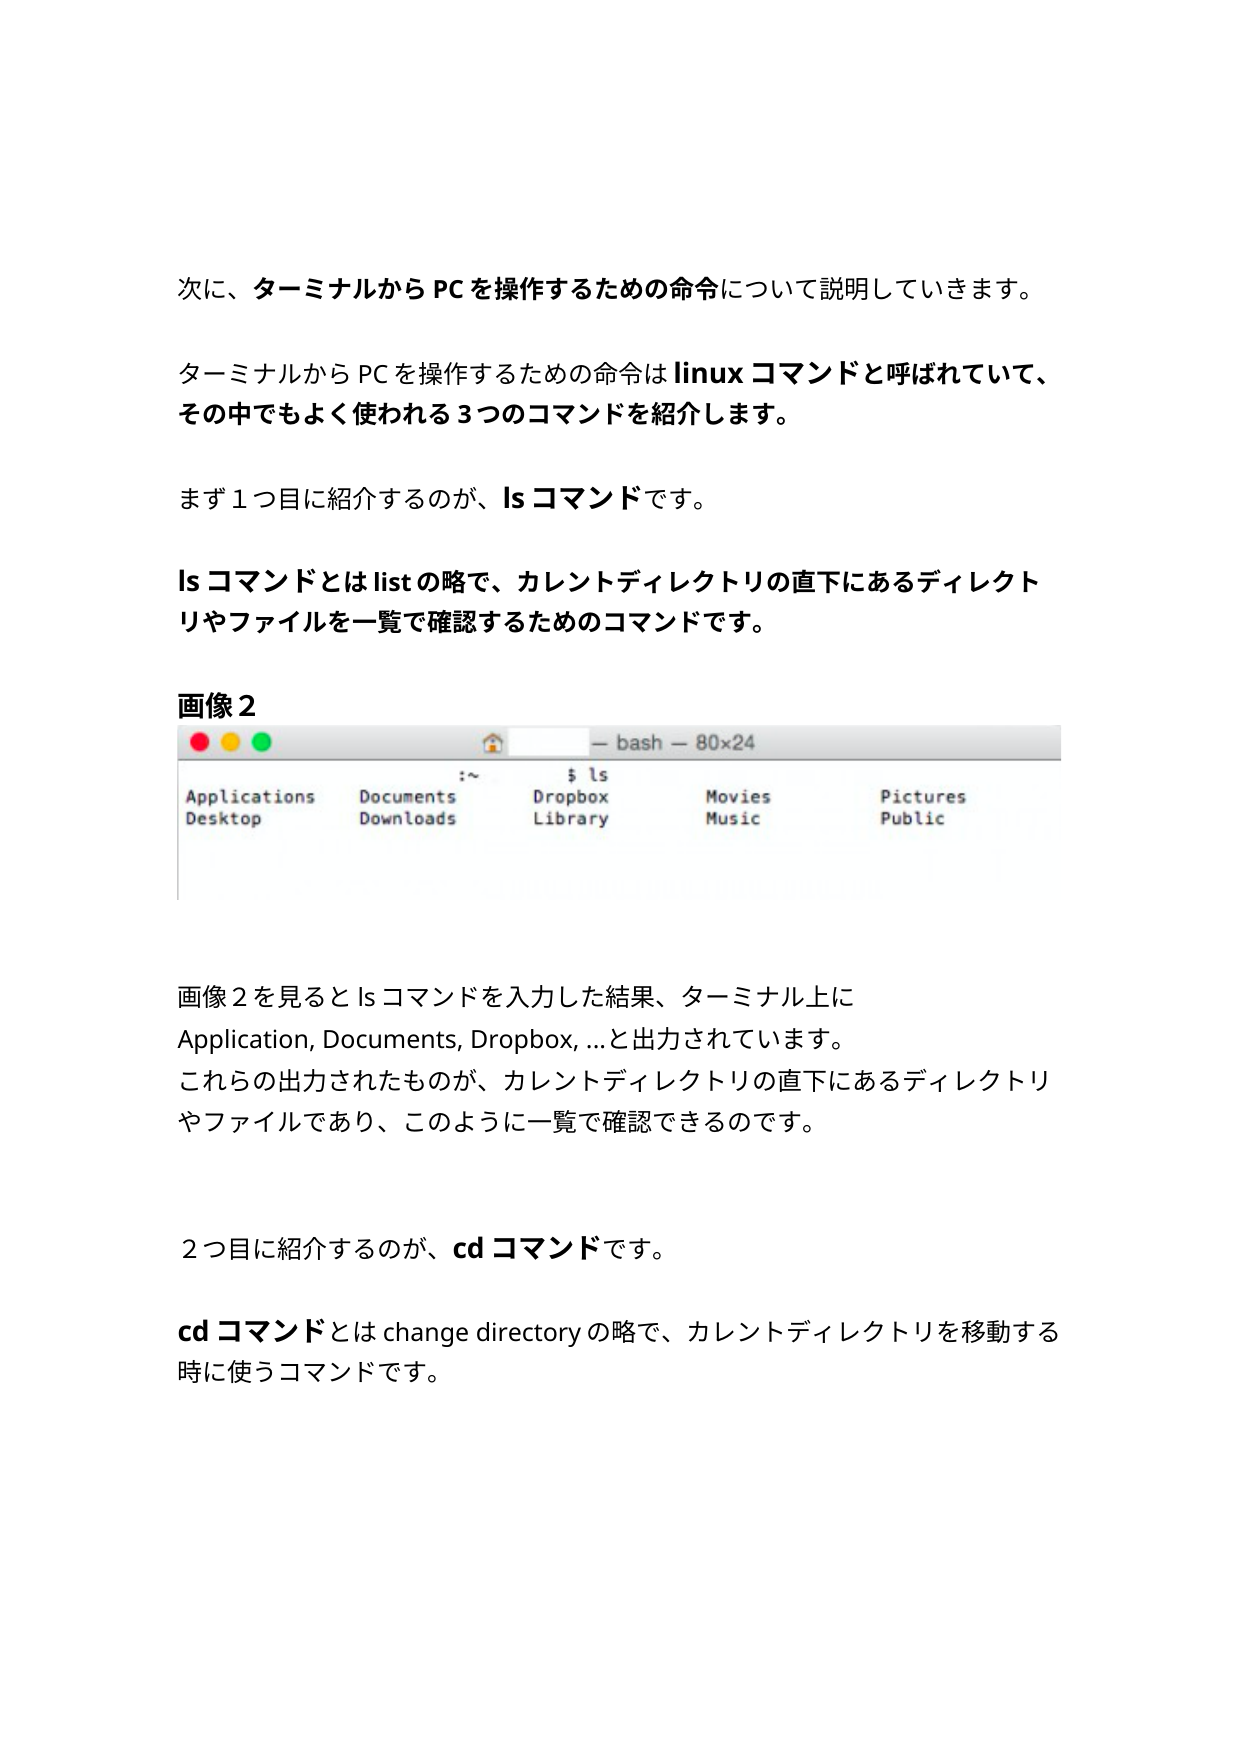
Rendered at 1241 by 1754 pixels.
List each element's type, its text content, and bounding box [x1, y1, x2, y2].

text cdコマンドとはchange directoryの略で、カレントディレクトリを移動する時に使うコマンドです。 [177, 1308, 1063, 1392]
text 画像２を見るとlsコマンドを入力した結果、ターミナル上に [177, 975, 1063, 1017]
text lsコマンドとはlistの略で、カレントディレクトリの直下にあるディレクトリやファイルを一覧で確認するためのコマンドです。 [177, 558, 1063, 642]
text 次に、ターミナルからPCを操作するための命令について説明していきます。 [177, 267, 1063, 308]
text これらの出力されたものが、カレントディレクトリの直下にあるディレクトリやファイルであり、このように一覧で確認できるのです。 [177, 1058, 1063, 1142]
text ２つ目に紹介するのが、cdコマンドです。 [177, 1225, 1063, 1267]
text ターミナルからPCを操作するための命令はlinuxコマンドと呼ばれていて、その中でもよく使われる3つのコマンドを紹介します。 [177, 350, 1063, 433]
text まず１つ目に紹介するのが、lsコマンドです。 [177, 475, 1063, 517]
text Application, Documents, Dropbox, ...と出力されています。 [177, 1017, 1063, 1058]
picture [177, 725, 1062, 900]
text 画像２ [177, 683, 1063, 725]
